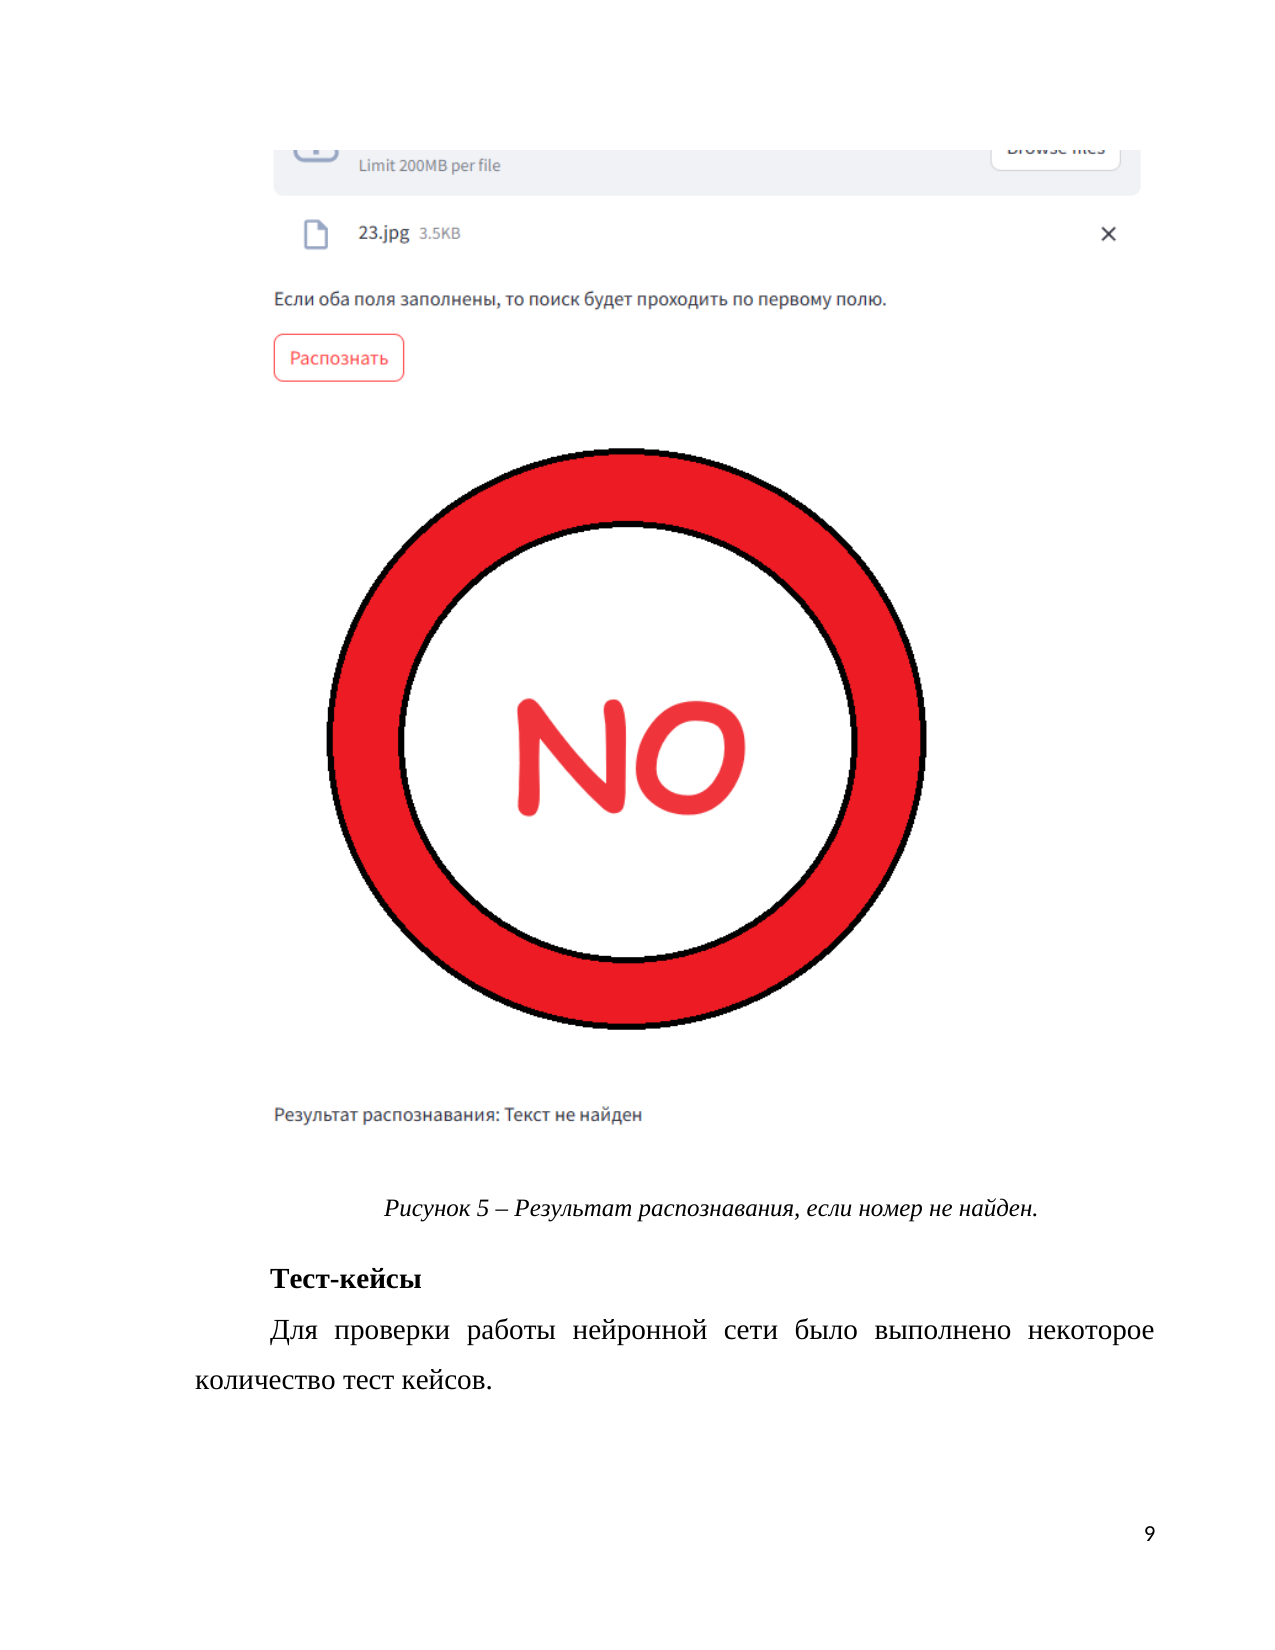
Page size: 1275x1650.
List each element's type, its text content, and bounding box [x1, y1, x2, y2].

subtitle Тест-кейсы [195, 1262, 1155, 1295]
text Рисунок 5 – Результат распознавания, если номер не найден. [195, 1179, 1155, 1222]
text Для проверки работы нейронной сети было выполнено некоторое количество тест кейсов. [195, 1312, 1155, 1396]
picture [195, 150, 1163, 1179]
